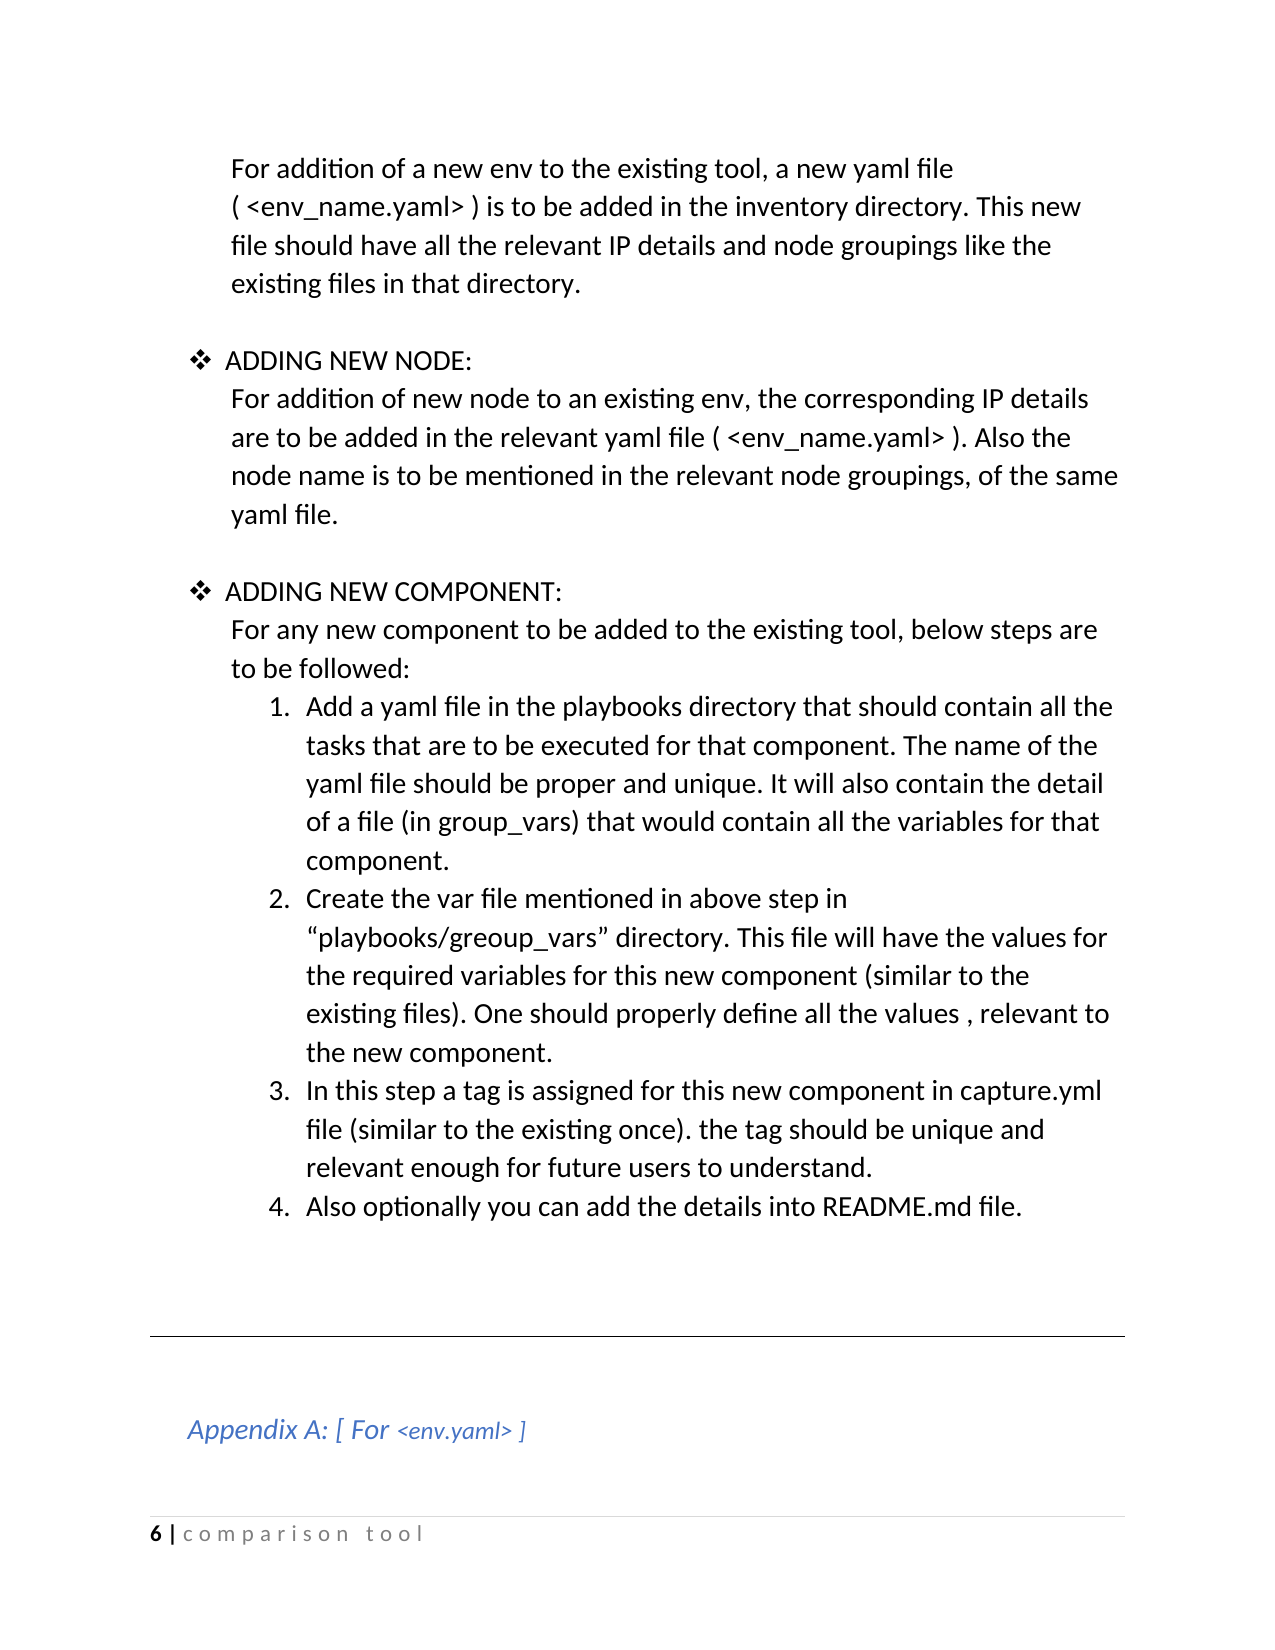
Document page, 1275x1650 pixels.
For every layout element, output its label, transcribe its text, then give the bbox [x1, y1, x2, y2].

list Create the var file mentioned in above step in “playbooks/greoup_vars” directory. This file will have the values for the required variables for this new component (similar to the existing files). One should properly define all the values , relevant to the new component. [268, 880, 1125, 1070]
list For any new component to be added to the existing tool, below steps are to be followed: [231, 611, 1125, 685]
list For addition of new node to an existing env, the corresponding IP details are to be added in the relevant yaml file ( <env_name.yaml> ). Also the node name is to be mentioned in the relevant node groupings, of the same yaml file. [231, 381, 1125, 532]
text Appendix A: [ For <env.yaml> ] [187, 1411, 1125, 1447]
list In this step a tag is assigned for this new component in capture.yml file (similar to the existing once). the tag should be unique and relevant enough for future users to understand. [268, 1072, 1125, 1185]
list Add a yaml file in the playbooks directory that should contain all the tasks that are to be executed for that component. The name of the yaml file should be proper and unique. It will also contain the detail of a file (in group_vars) that would contain all the variables for that component. [268, 688, 1125, 877]
list Also optionally you can add the details into README.md file. [268, 1188, 1125, 1223]
list ADDING NEW COMPONENT: [187, 573, 1125, 608]
list For addition of a new env to the existing tool, a new yaml file ( <env_name.yaml> ) is to be added in the inventory directory. This new file should have all the relevant IP details and node groupings like the existing files in that directory. [231, 150, 1125, 301]
list ADDING NEW NODE: [187, 342, 1125, 378]
